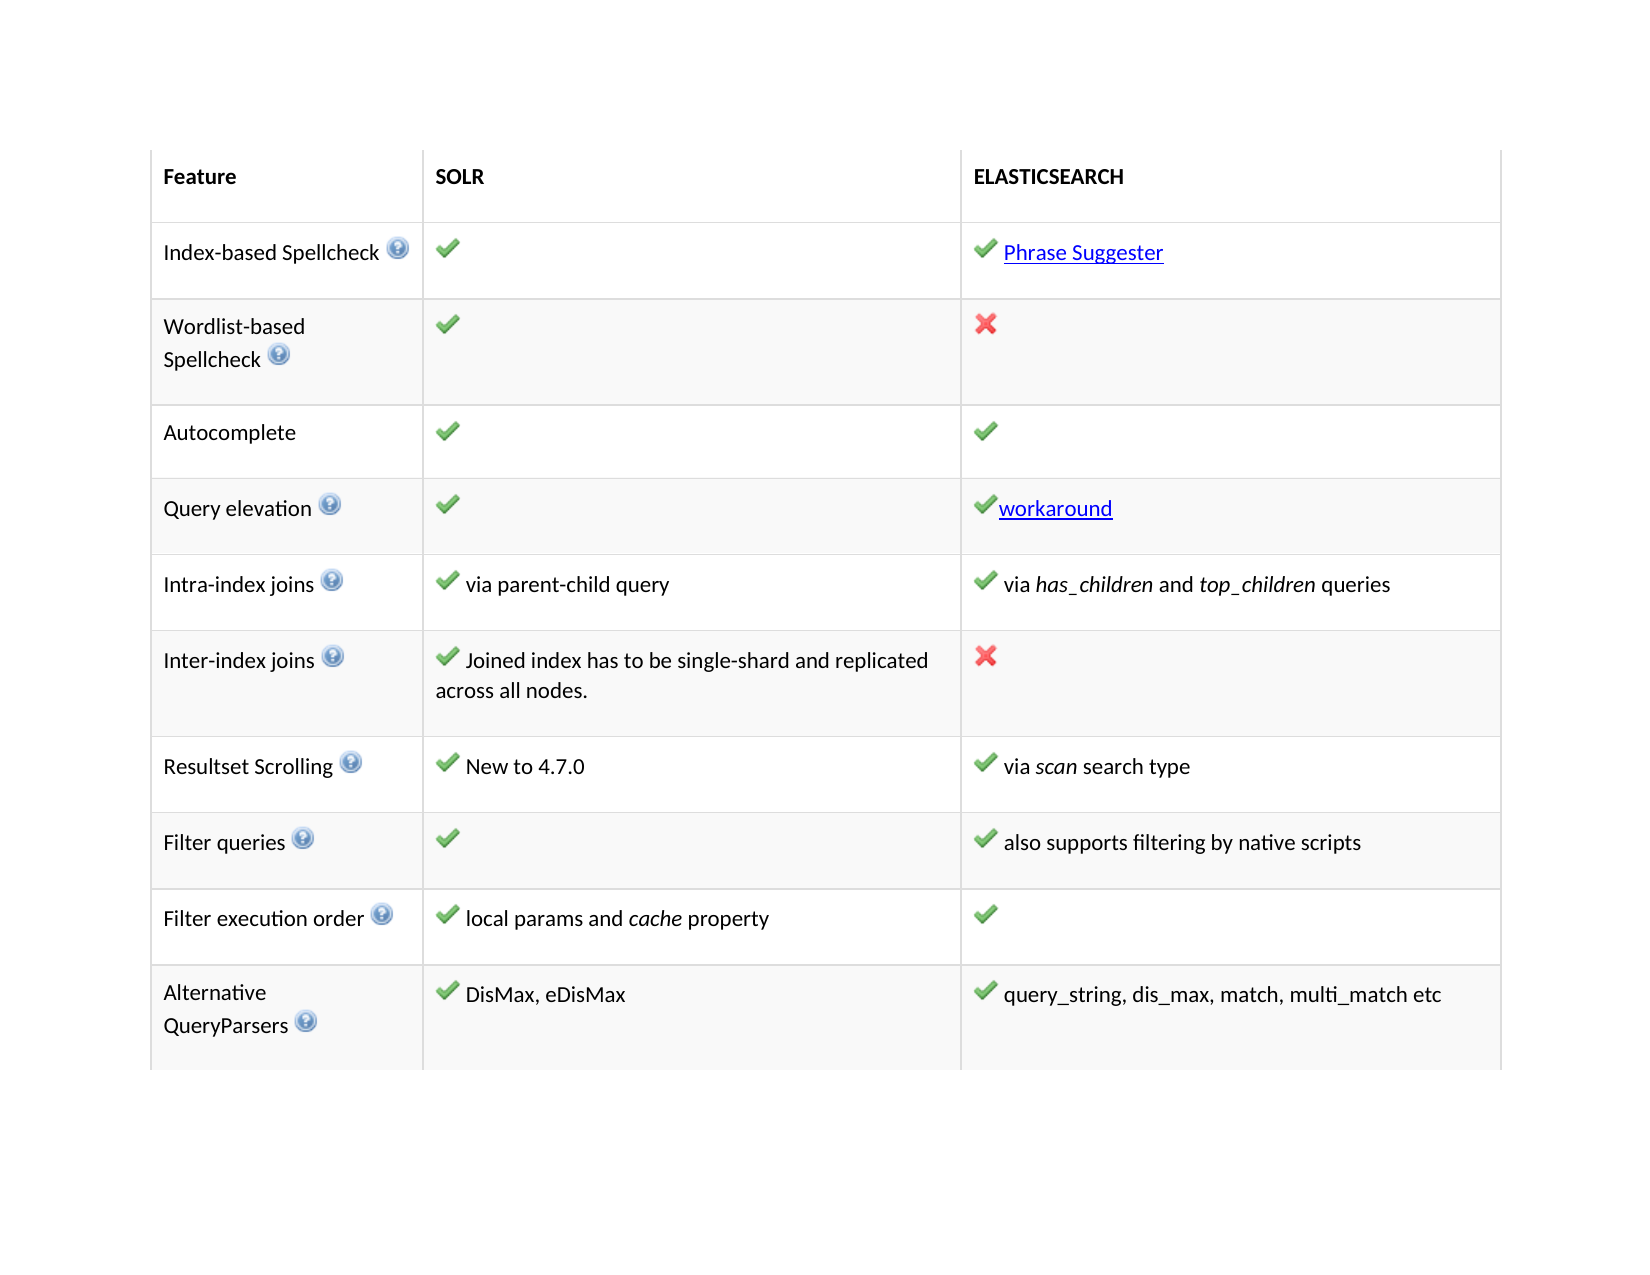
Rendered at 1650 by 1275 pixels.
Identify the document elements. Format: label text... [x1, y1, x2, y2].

picture [320, 643, 345, 669]
picture [385, 235, 411, 261]
picture [435, 567, 461, 593]
picture [435, 825, 461, 851]
table_cell query_string, dis_max, match, multi_match etc [962, 966, 1500, 1070]
table_cell Query elevation [152, 479, 422, 553]
picture [973, 418, 999, 444]
picture [435, 418, 461, 444]
picture [973, 311, 999, 337]
table_cell [424, 479, 960, 553]
table_cell New to 4.7.0 [424, 737, 960, 812]
picture [973, 901, 999, 927]
table_cell [424, 813, 960, 888]
picture [317, 491, 343, 517]
table_cell [962, 631, 1500, 736]
table_cell Joined index has to be single-shard and replicated across all nodes. [424, 631, 960, 736]
table_cell workaround [962, 479, 1500, 553]
picture [435, 977, 461, 1003]
table_cell [424, 300, 960, 404]
picture [435, 311, 461, 337]
table_cell Filter execution order [152, 890, 422, 964]
table_cell [962, 890, 1500, 964]
table_cell local params and cache property [424, 890, 960, 964]
picture [973, 977, 999, 1003]
picture [369, 901, 395, 927]
picture [435, 491, 461, 517]
picture [266, 342, 292, 367]
table_cell via has_children and top_children queries [962, 555, 1500, 629]
picture [973, 825, 999, 851]
picture [338, 749, 364, 775]
picture [435, 643, 461, 669]
table_cell [424, 406, 960, 477]
table_cell Resultset Scrolling [152, 737, 422, 812]
table_cell Alternative QueryParsers [152, 966, 422, 1070]
table_cell [424, 223, 960, 298]
table_cell Phrase Suggester [962, 223, 1500, 298]
picture [290, 825, 316, 851]
picture [973, 643, 999, 669]
table_cell DisMax, eDisMax [424, 966, 960, 1070]
table_cell [962, 300, 1500, 404]
picture [293, 1008, 319, 1034]
picture [319, 567, 345, 593]
table_cell Wordlist-based Spellcheck [152, 300, 422, 404]
table_cell Autocomplete [152, 406, 422, 477]
picture [973, 235, 999, 261]
table_cell Inter-index joins [152, 631, 422, 736]
picture [973, 749, 999, 775]
picture [435, 901, 461, 927]
table_header Feature [152, 150, 422, 222]
table_header ELASTICSEARCH [962, 150, 1500, 222]
table_cell via scan search type [962, 737, 1500, 812]
picture [973, 491, 999, 517]
picture [435, 235, 461, 261]
picture [435, 749, 461, 775]
table_cell Intra-index joins [152, 555, 422, 629]
picture [973, 567, 999, 593]
table_header SOLR [424, 150, 960, 222]
table_cell Filter queries [152, 813, 422, 888]
table_cell [962, 406, 1500, 477]
table_cell also supports filtering by native scripts [962, 813, 1500, 888]
table_cell Index-based Spellcheck [152, 223, 422, 298]
table_cell via parent-child query [424, 555, 960, 629]
